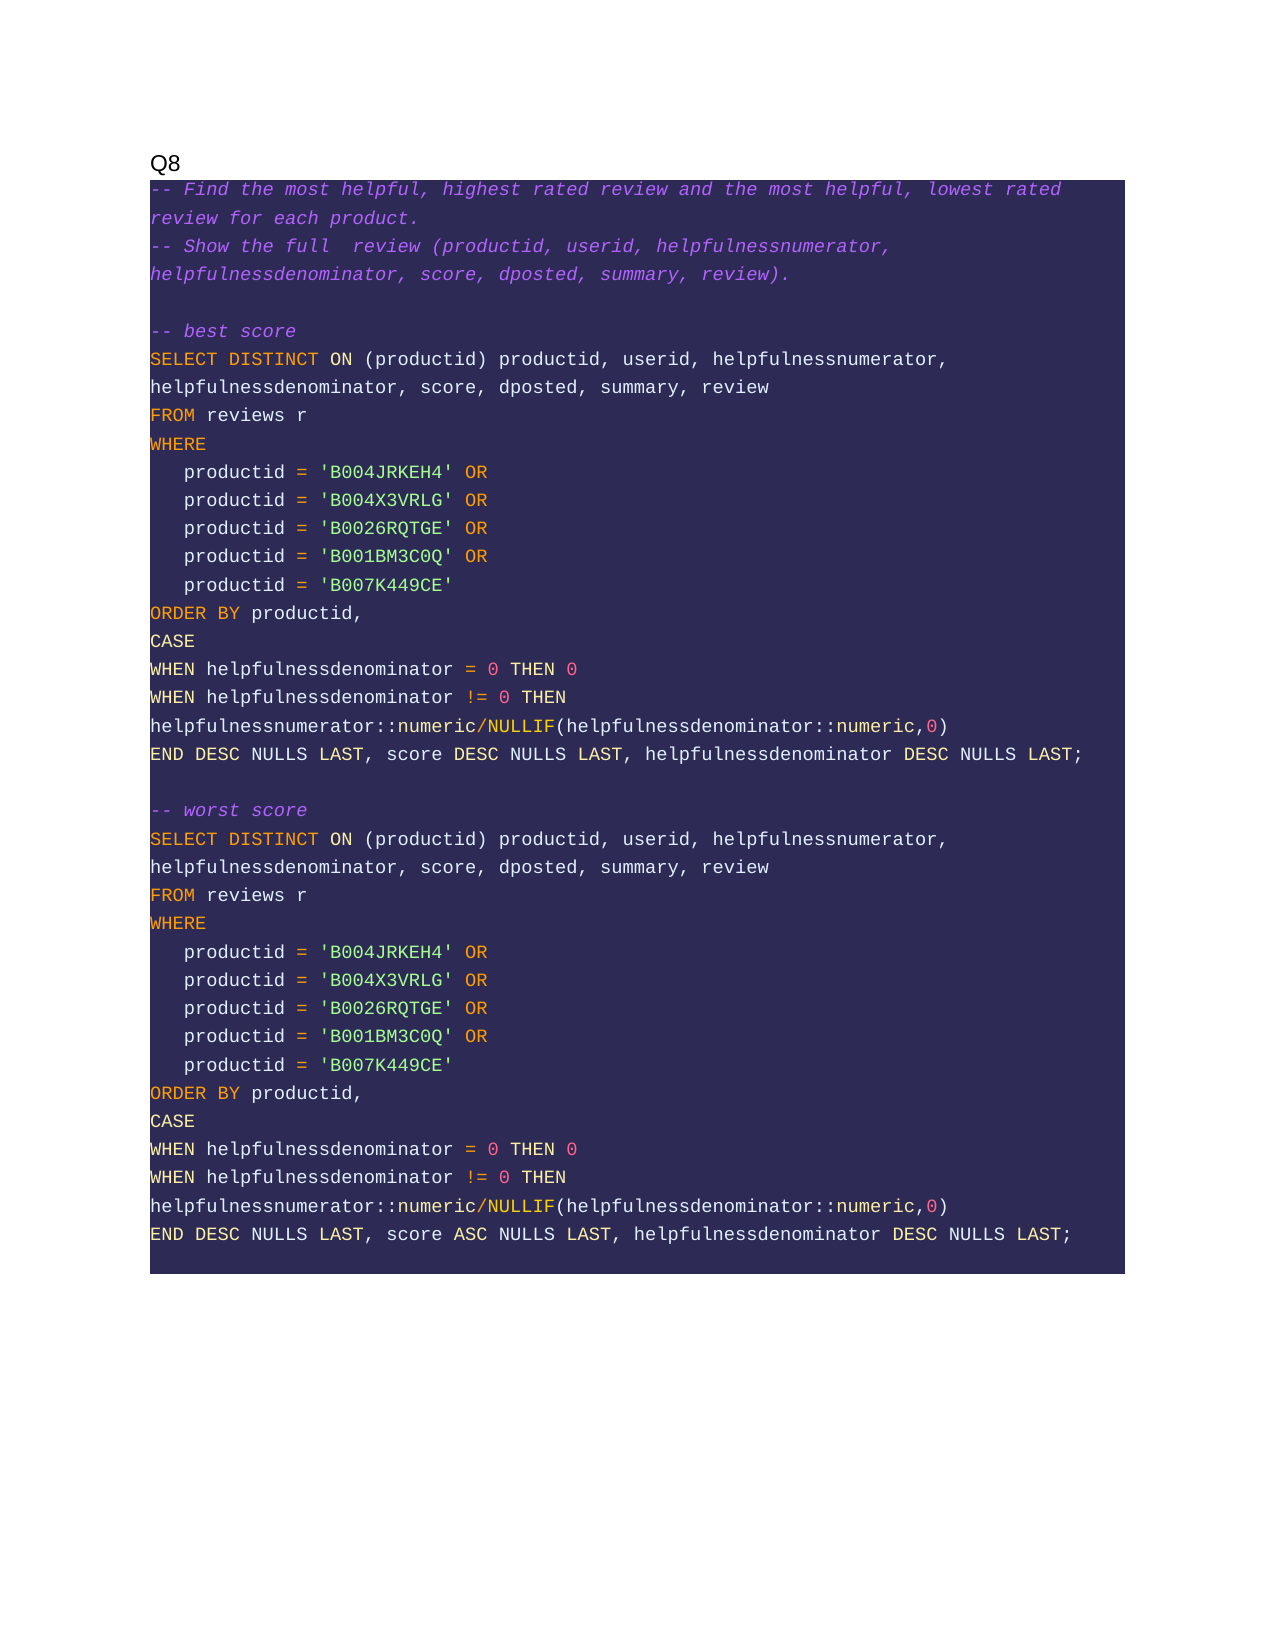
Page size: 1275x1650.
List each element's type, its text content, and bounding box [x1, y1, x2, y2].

text productid = 'B007K449CE' [150, 575, 1125, 597]
text SELECT DISTINCT ON (productid) productid, userid, helpfulnessnumerator, helpfulnessdenominator, score, dposted, summary, review [150, 829, 1125, 879]
text WHEN helpfulnessdenominator = 0 THEN 0 [150, 1140, 1125, 1161]
text -- best score [150, 321, 1125, 343]
text productid = 'B004JRKEH4' OR [150, 942, 1125, 964]
text Q8 [150, 150, 1125, 176]
text productid = 'B001BM3C0Q' OR [150, 1027, 1125, 1048]
text WHEN helpfulnessdenominator != 0 THEN helpfulnessnumerator::numeric/NULLIF(helpfulnessdenominator::numeric,0) [150, 1168, 1125, 1218]
text productid = 'B004X3VRLG' OR [150, 971, 1125, 992]
text CASE [150, 632, 1125, 653]
text productid = 'B007K449CE' [150, 1055, 1125, 1077]
text ORDER BY productid, [150, 1083, 1125, 1105]
text SELECT DISTINCT ON (productid) productid, userid, helpfulnessnumerator, helpfulnessdenominator, score, dposted, summary, review [150, 349, 1125, 399]
text WHEN helpfulnessdenominator != 0 THEN helpfulnessnumerator::numeric/NULLIF(helpfulnessdenominator::numeric,0) [150, 688, 1125, 738]
text END DESC NULLS LAST, score ASC NULLS LAST, helpfulnessdenominator DESC NULLS LAST; [150, 1225, 1125, 1246]
text WHERE [150, 434, 1125, 456]
text productid = 'B004X3VRLG' OR [150, 491, 1125, 512]
text -- worst score [150, 801, 1125, 822]
text productid = 'B004JRKEH4' OR [150, 462, 1125, 484]
text productid = 'B0026RQTGE' OR [150, 519, 1125, 540]
text productid = 'B0026RQTGE' OR [150, 999, 1125, 1020]
text WHEN helpfulnessdenominator = 0 THEN 0 [150, 660, 1125, 681]
text FROM reviews r [150, 406, 1125, 427]
text -- Show the full review (productid, userid, helpfulnessnumerator, helpfulnessdenominator, score, dposted, summary, review). [150, 237, 1125, 286]
text FROM reviews r [150, 886, 1125, 907]
text CASE [150, 1112, 1125, 1133]
text WHERE [150, 914, 1125, 935]
text -- Find the most helpful, highest rated review and the most helpful, lowest rated review for each product. [150, 180, 1125, 230]
text END DESC NULLS LAST, score DESC NULLS LAST, helpfulnessdenominator DESC NULLS LAST; [150, 745, 1125, 766]
text productid = 'B001BM3C0Q' OR [150, 547, 1125, 568]
text ORDER BY productid, [150, 604, 1125, 625]
